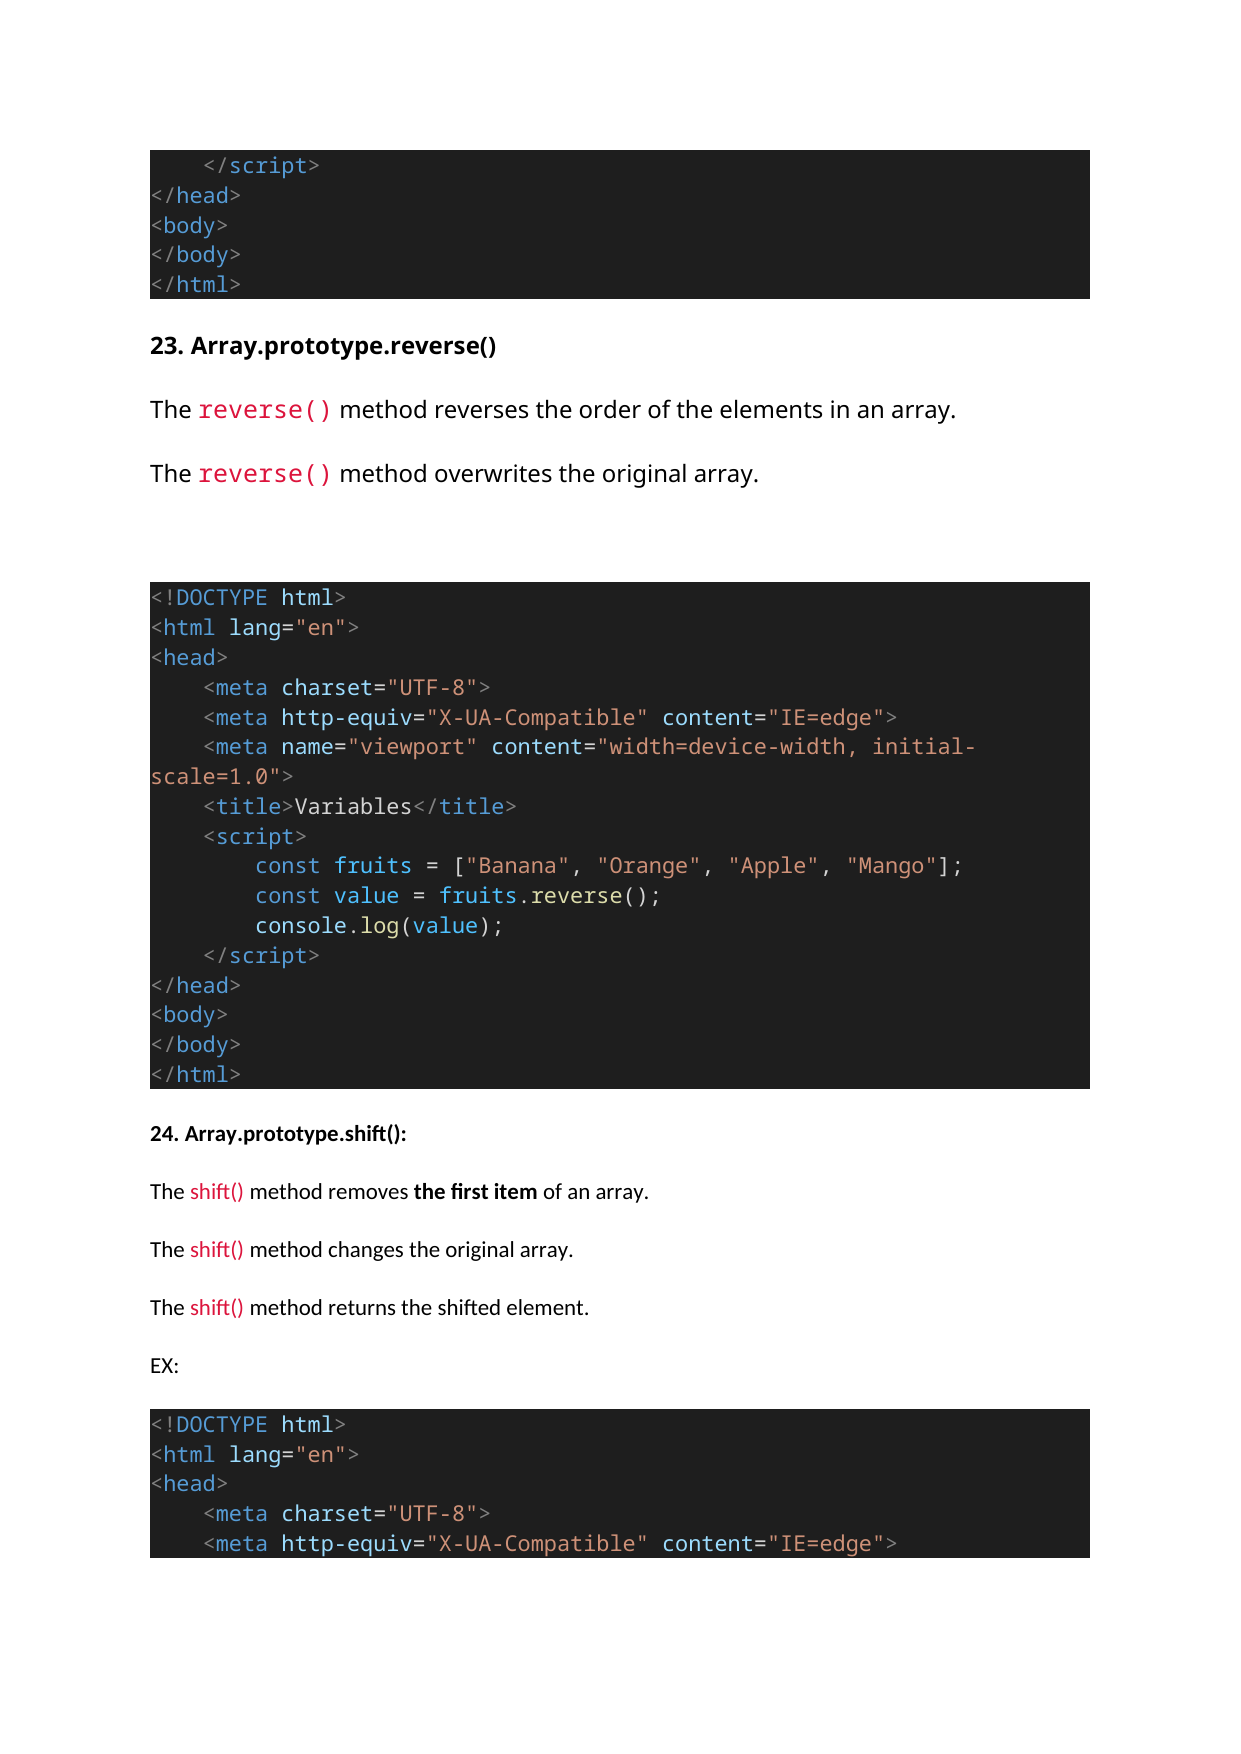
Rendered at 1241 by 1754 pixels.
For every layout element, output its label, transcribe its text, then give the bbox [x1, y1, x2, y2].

text <meta name="viewport" content="width=device-width, initial-scale=1.0"> [150, 731, 1090, 791]
text <meta http-equiv="X-UA-Compatible" content="IE=edge"> [150, 701, 1090, 731]
text 24. Array.prototype.shift(): [150, 1119, 1090, 1147]
text console.log(value); [150, 910, 1090, 940]
text <head> [150, 642, 1090, 672]
text <html lang="en"> [150, 612, 1090, 642]
text const fruits = ["Banana", "Orange", "Apple", "Mango"]; [150, 850, 1090, 880]
text <meta charset="UTF-8"> [150, 672, 1090, 701]
text <meta http-equiv="X-UA-Compatible" content="IE=edge"> [150, 1528, 1090, 1558]
text The shift() method removes the first item of an array. [150, 1177, 1090, 1205]
text </head> [150, 180, 1090, 209]
text </body> [150, 1029, 1090, 1059]
text <html lang="en"> [150, 1439, 1090, 1468]
text </script> [150, 150, 1090, 180]
text <meta charset="UTF-8"> [150, 1498, 1090, 1528]
text The reverse() method reverses the order of the elements in an array. [150, 392, 1090, 426]
text 23. Array.prototype.reverse() [150, 329, 1090, 362]
text const value = fruits.reverse(); [150, 880, 1090, 910]
text </html> [150, 1059, 1090, 1089]
text The shift() method returns the shifted element. [150, 1293, 1090, 1321]
text <!DOCTYPE html> [150, 1409, 1090, 1439]
text <!DOCTYPE html> [150, 582, 1090, 612]
text <body> [150, 999, 1090, 1029]
text <title>Variables</title> [150, 791, 1090, 821]
text </html> [150, 269, 1090, 299]
text </script> [150, 940, 1090, 969]
text <head> [150, 1468, 1090, 1498]
text <script> [150, 821, 1090, 850]
text </head> [150, 969, 1090, 999]
text EX: [150, 1351, 1090, 1379]
text The reverse() method overwrites the original array. [150, 456, 1090, 490]
text </body> [150, 239, 1090, 269]
text <body> [150, 209, 1090, 239]
text The shift() method changes the original array. [150, 1235, 1090, 1263]
